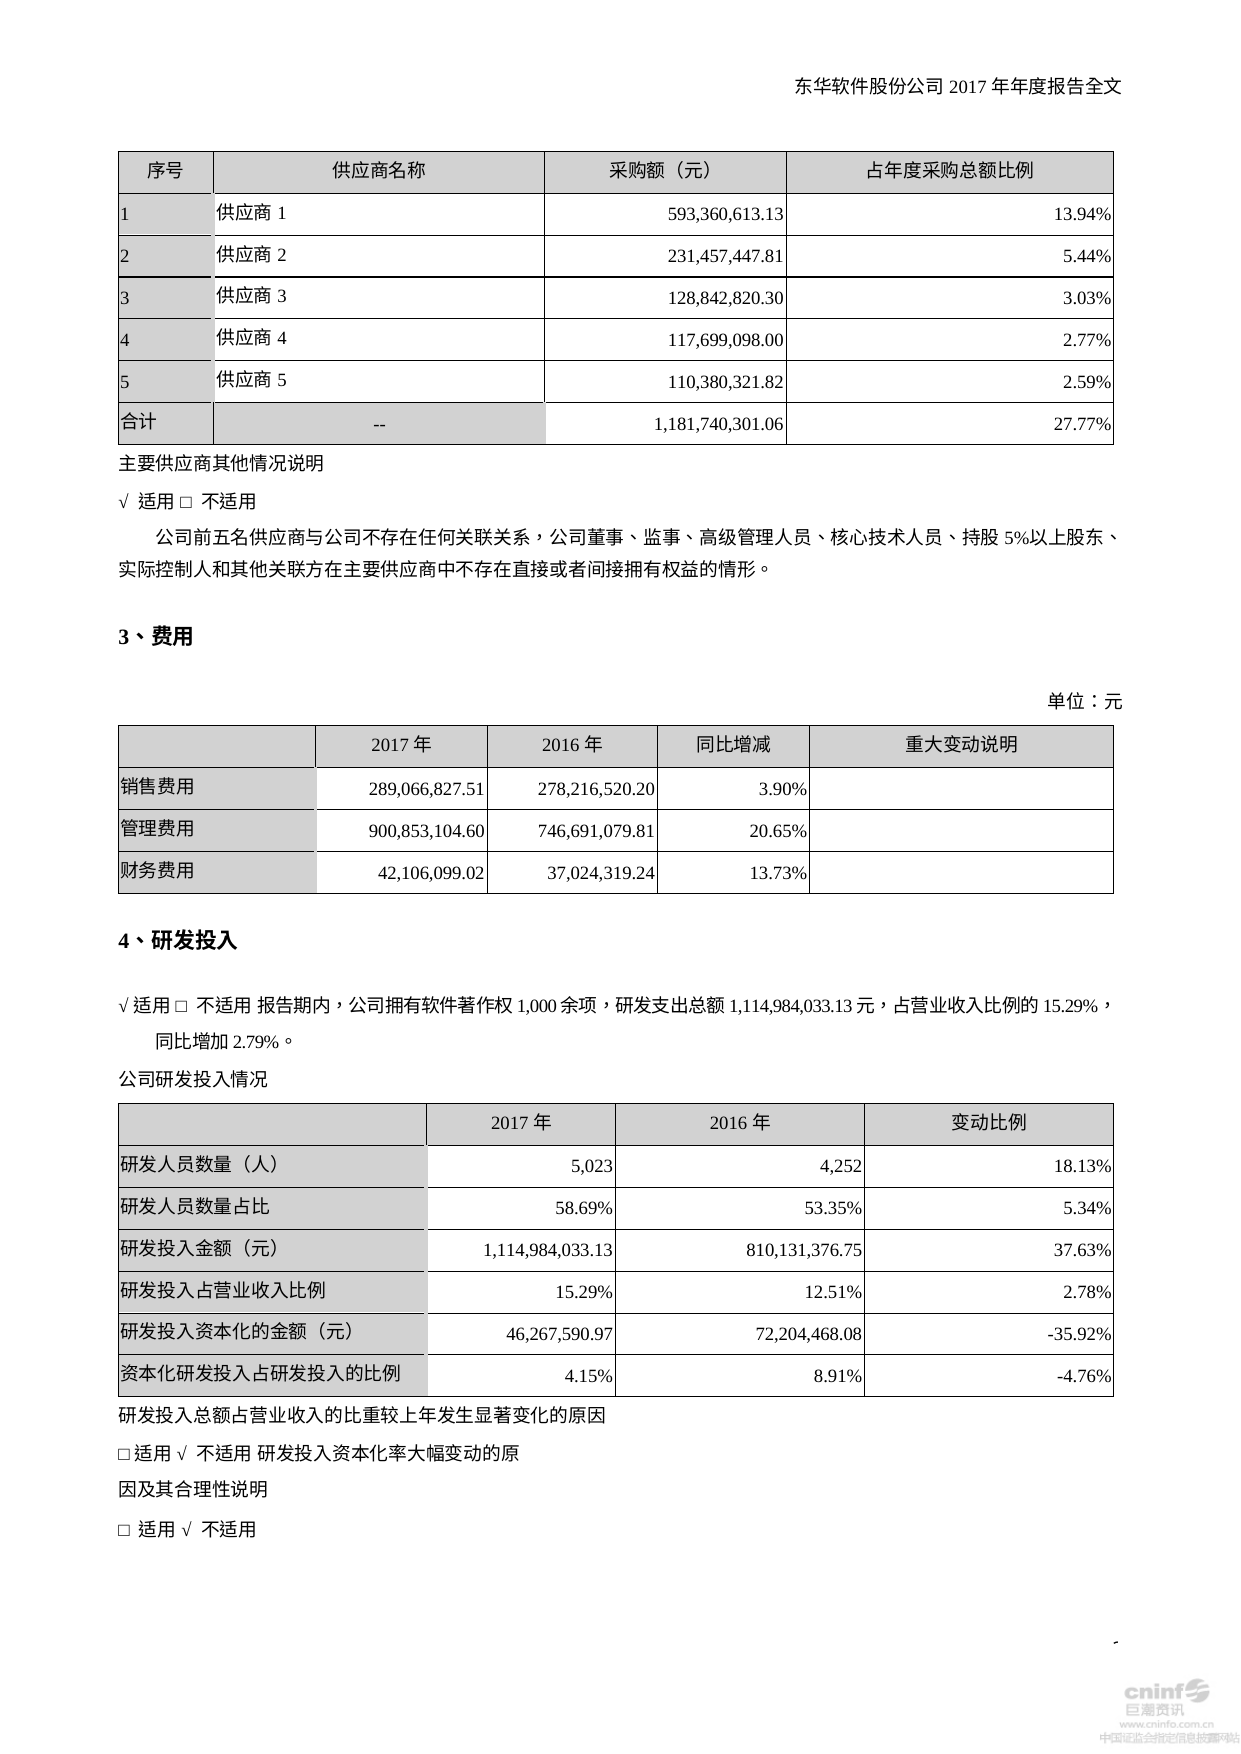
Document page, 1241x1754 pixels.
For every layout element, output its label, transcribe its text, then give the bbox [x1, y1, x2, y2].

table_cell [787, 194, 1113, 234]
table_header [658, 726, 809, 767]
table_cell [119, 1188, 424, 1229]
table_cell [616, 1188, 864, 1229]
subtitle 3、费用 [118, 621, 1240, 651]
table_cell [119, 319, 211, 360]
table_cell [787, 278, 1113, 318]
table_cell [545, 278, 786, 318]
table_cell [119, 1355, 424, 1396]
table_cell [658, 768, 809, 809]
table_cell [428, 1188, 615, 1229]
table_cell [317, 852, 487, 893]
text 主要供应商其他情况说明 [118, 450, 1240, 476]
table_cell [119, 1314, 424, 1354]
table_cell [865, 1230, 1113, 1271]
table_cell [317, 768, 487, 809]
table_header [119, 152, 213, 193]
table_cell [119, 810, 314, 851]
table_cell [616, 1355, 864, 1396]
text 公司前五名供应商与公司不存在任何关联关系，公司董事、监事、高级管理人员、核心技术人员、持股 5%以上股东、 实际控制人和其他关联方在主要供应商中不存在直接或者间接拥有权益的情形。 [118, 524, 1127, 581]
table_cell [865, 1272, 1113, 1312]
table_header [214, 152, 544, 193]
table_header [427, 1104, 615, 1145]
text □ 适用 √ 不适用 [118, 1516, 1240, 1542]
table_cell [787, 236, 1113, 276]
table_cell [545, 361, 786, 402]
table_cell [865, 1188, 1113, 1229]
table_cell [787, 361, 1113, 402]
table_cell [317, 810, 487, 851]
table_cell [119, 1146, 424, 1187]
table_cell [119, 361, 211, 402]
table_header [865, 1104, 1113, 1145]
text √ 适用 □ 不适用 [118, 488, 1240, 513]
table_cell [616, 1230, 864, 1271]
text 单位：元 [102, 688, 1122, 714]
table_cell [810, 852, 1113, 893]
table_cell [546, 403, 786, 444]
subtitle 4、研发投入 [118, 925, 1240, 954]
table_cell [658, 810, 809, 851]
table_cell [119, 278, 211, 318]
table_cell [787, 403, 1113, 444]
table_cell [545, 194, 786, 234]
text □ 适用 √ 不适用 研发投入资本化率大幅变动的原因及其合理性说明 [118, 1440, 533, 1501]
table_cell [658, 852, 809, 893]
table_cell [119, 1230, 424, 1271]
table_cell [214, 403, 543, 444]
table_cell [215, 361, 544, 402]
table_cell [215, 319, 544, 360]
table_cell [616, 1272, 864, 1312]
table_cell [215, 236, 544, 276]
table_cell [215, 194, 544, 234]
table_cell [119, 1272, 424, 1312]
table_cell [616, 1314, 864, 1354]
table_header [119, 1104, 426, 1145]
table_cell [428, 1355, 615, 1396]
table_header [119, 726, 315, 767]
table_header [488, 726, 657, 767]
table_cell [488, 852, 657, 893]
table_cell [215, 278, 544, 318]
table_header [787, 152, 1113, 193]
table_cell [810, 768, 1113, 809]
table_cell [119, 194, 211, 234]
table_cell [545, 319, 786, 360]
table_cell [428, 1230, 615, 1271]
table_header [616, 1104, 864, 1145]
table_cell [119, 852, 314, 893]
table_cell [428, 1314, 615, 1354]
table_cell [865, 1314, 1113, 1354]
text √ 适用 □ 不适用 报告期内，公司拥有软件著作权1,000余项，研发支出总额1,114,984,033.13元，占营业收入比例的15.29%，同比增加2.79%。 [118, 992, 1133, 1053]
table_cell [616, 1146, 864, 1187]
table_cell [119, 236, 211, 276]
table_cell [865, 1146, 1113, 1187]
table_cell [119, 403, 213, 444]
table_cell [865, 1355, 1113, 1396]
text 公司研发投入情况 [118, 1066, 1240, 1092]
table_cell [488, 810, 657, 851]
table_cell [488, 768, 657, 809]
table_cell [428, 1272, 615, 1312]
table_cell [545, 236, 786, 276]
text 研发投入总额占营业收入的比重较上年发生显著变化的原因 [118, 1402, 1240, 1428]
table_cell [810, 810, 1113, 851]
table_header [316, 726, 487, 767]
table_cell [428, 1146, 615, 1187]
picture [1099, 1673, 1241, 1754]
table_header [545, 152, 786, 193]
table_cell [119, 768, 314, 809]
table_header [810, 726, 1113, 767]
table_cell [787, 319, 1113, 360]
